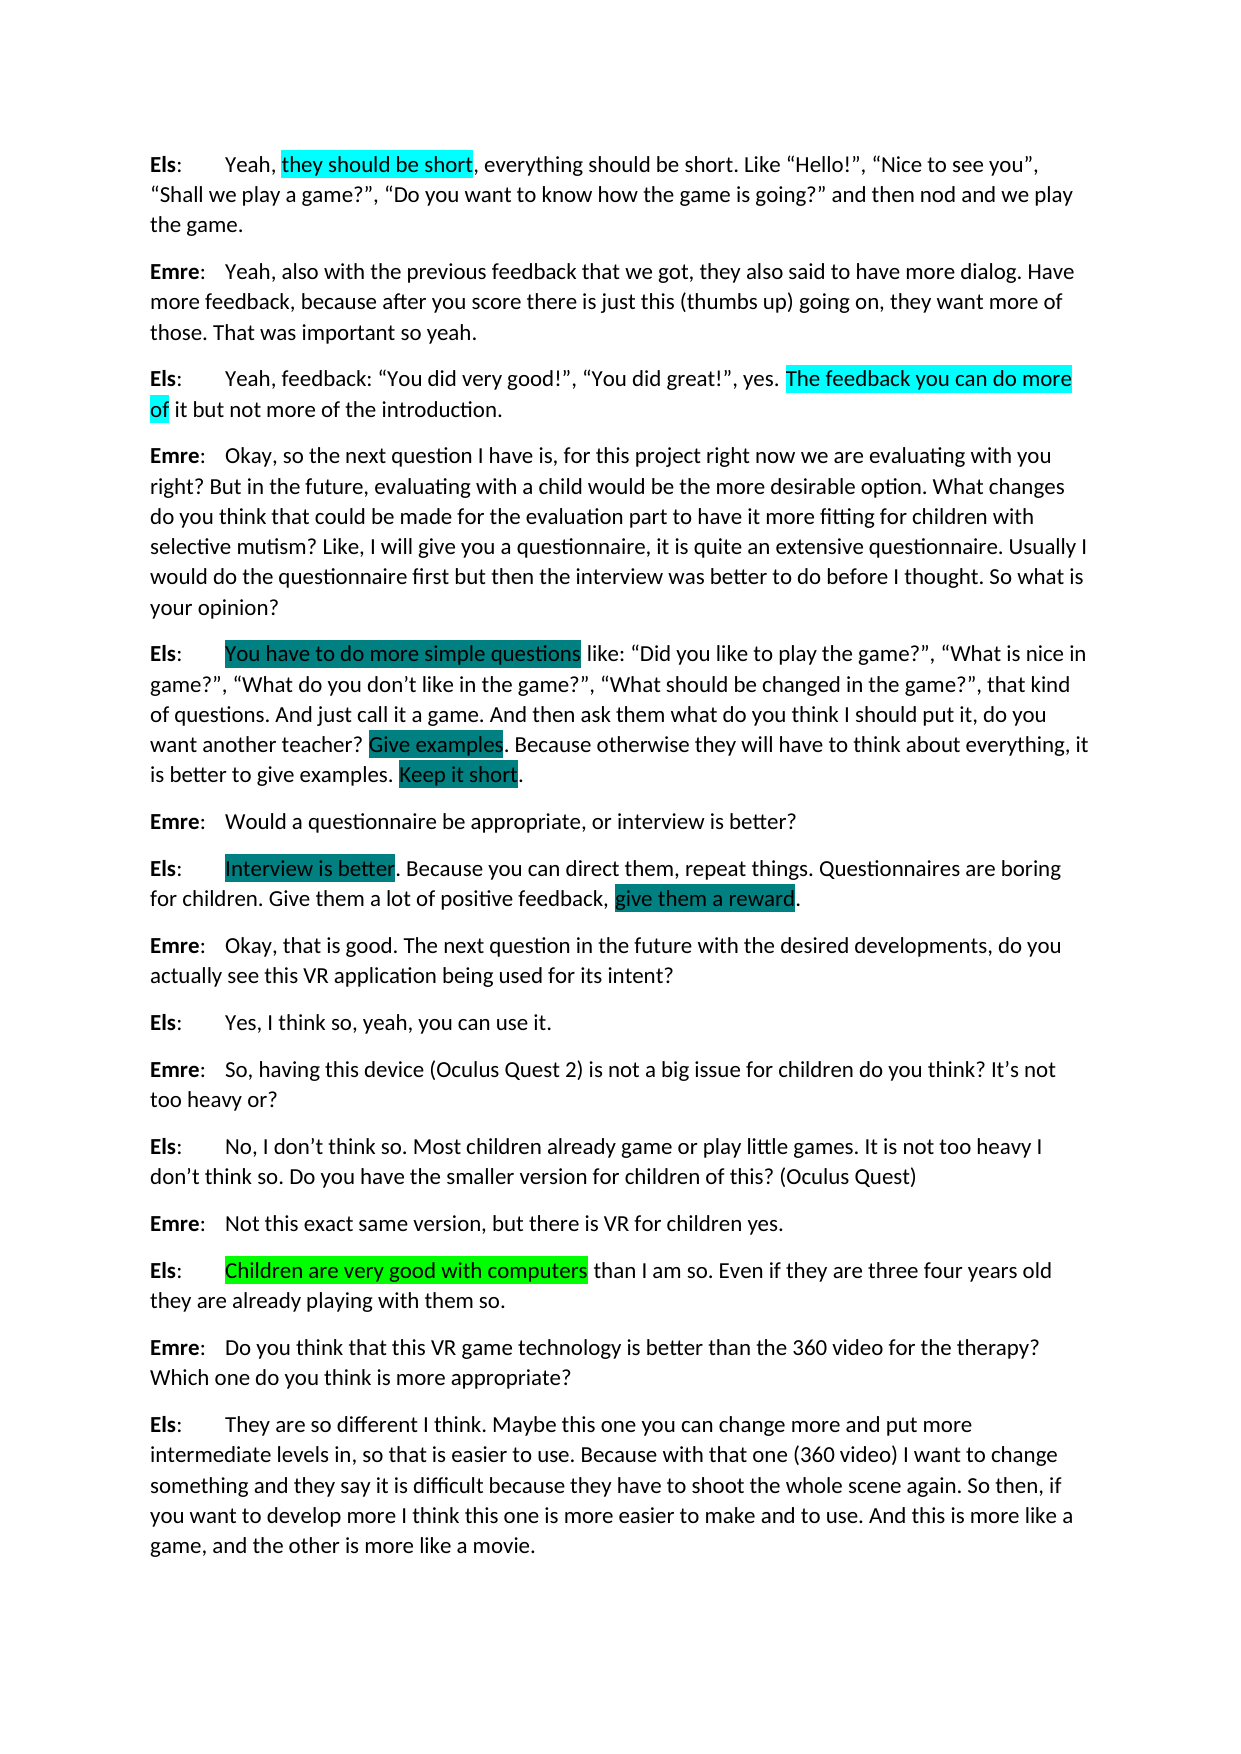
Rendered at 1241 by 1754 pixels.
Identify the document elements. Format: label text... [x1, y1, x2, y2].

text Els: Yes, I think so, yeah, you can use it. [150, 1008, 1090, 1036]
text Els: You have to do more simple questions like: “Did you like to play the game?”, “What is nice in game?”, “What do you don’t like in the game?”, “What should be changed in the game?”, that kind of questions. And just call it a game. And then ask them what do you think I should put it, do you want another teacher? Give examples. Because otherwise they will have to think about everything, it is better to give examples. Keep it short. [150, 639, 1090, 788]
text Emre: Okay, so the next question I have is, for this project right now we are evaluating with you right? But in the future, evaluating with a child would be the more desirable option. What changes do you think that could be made for the evaluation part to have it more fitting for children with selective mutism? Like, I will give you a questionnaire, it is quite an extensive questionnaire. Usually I would do the questionnaire first but then the interview was better to do before I thought. So what is your opinion? [150, 442, 1090, 621]
text Els: Children are very good with computers than I am so. Even if they are three four years old they are already playing with them so. [150, 1256, 1090, 1314]
text Els: Interview is better. Because you can direct them, repeat things. Questionnaires are boring for children. Give them a lot of positive feedback, give them a reward. [150, 854, 1090, 912]
text Els: Yeah, feedback: “You did very good!”, “You did great!”, yes. The feedback you can do more of it but not more of the introduction. [150, 364, 1090, 423]
text Emre: Okay, that is good. The next question in the future with the desired developments, do you actually see this VR application being used for its intent? [150, 931, 1090, 989]
text Emre: Yeah, also with the previous feedback that we got, they also said to have more dialog. Have more feedback, because after you score there is just this (thumbs up) going on, they want more of those. That was important so yeah. [150, 257, 1090, 346]
text Emre: So, having this device (Oculus Quest 2) is not a big issue for children do you think? It’s not too heavy or? [150, 1055, 1090, 1113]
text Els: They are so different I think. Maybe this one you can change more and put more intermediate levels in, so that is easier to use. Because with that one (360 video) I want to change something and they say it is difficult because they have to shoot the whole scene again. So then, if you want to develop more I think this one is more easier to make and to use. And this is more like a game, and the other is more like a movie. [150, 1410, 1090, 1559]
text Emre: Would a questionnaire be appropriate, or interview is better? [150, 807, 1090, 835]
text Els: No, I don’t think so. Most children already game or play little games. It is not too heavy I don’t think so. Do you have the smaller version for children of this? (Oculus Quest) [150, 1132, 1090, 1191]
text Emre: Not this exact same version, but there is VR for children yes. [150, 1209, 1090, 1237]
text Els: Yeah, they should be short, everything should be short. Like “Hello!”, “Nice to see you”, “Shall we play a game?”, “Do you want to know how the game is going?” and then nod and we play the game. [150, 150, 1090, 238]
text Emre: Do you think that this VR game technology is better than the 360 video for the therapy? Which one do you think is more appropriate? [150, 1333, 1090, 1392]
